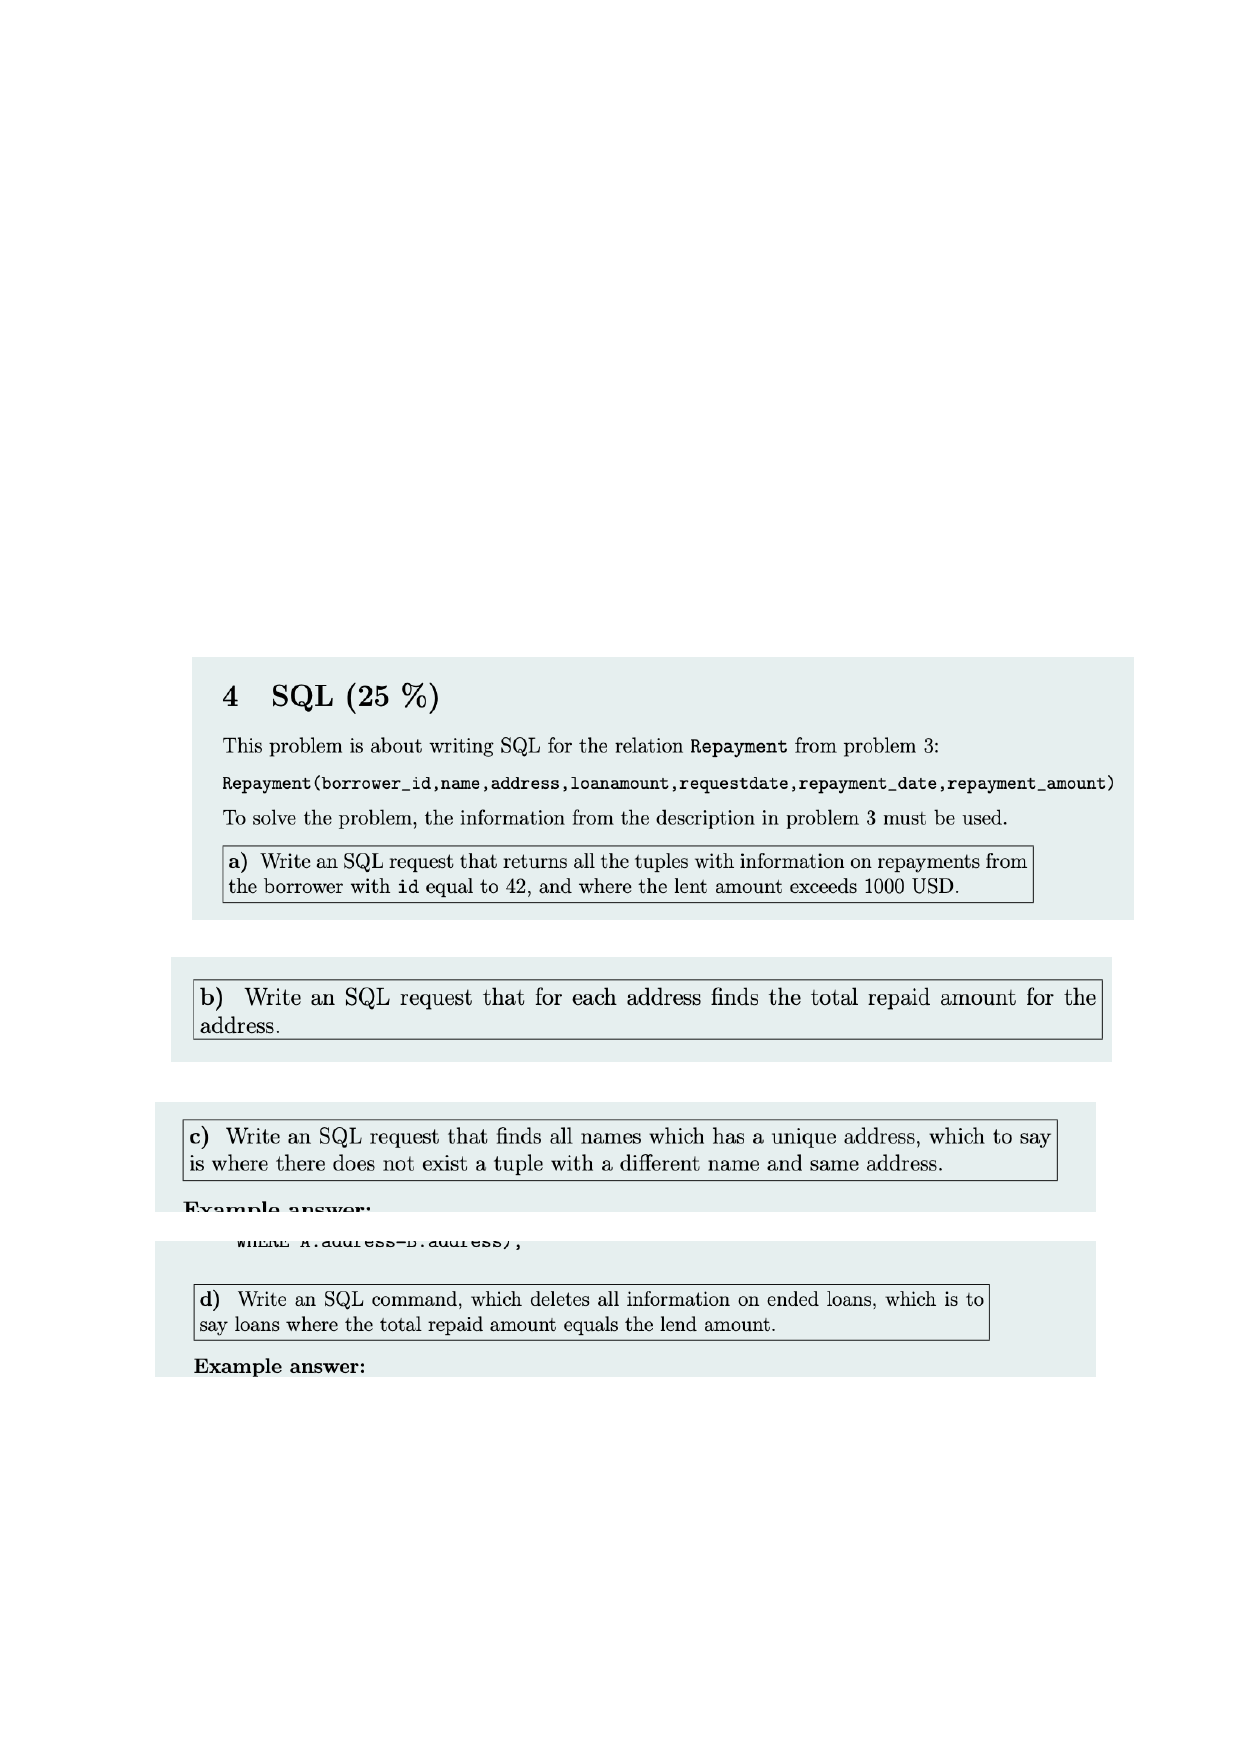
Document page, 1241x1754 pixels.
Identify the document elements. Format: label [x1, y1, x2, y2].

picture [192, 657, 1134, 920]
picture [155, 1241, 1096, 1377]
picture [171, 957, 1112, 1062]
picture [155, 1102, 1096, 1212]
